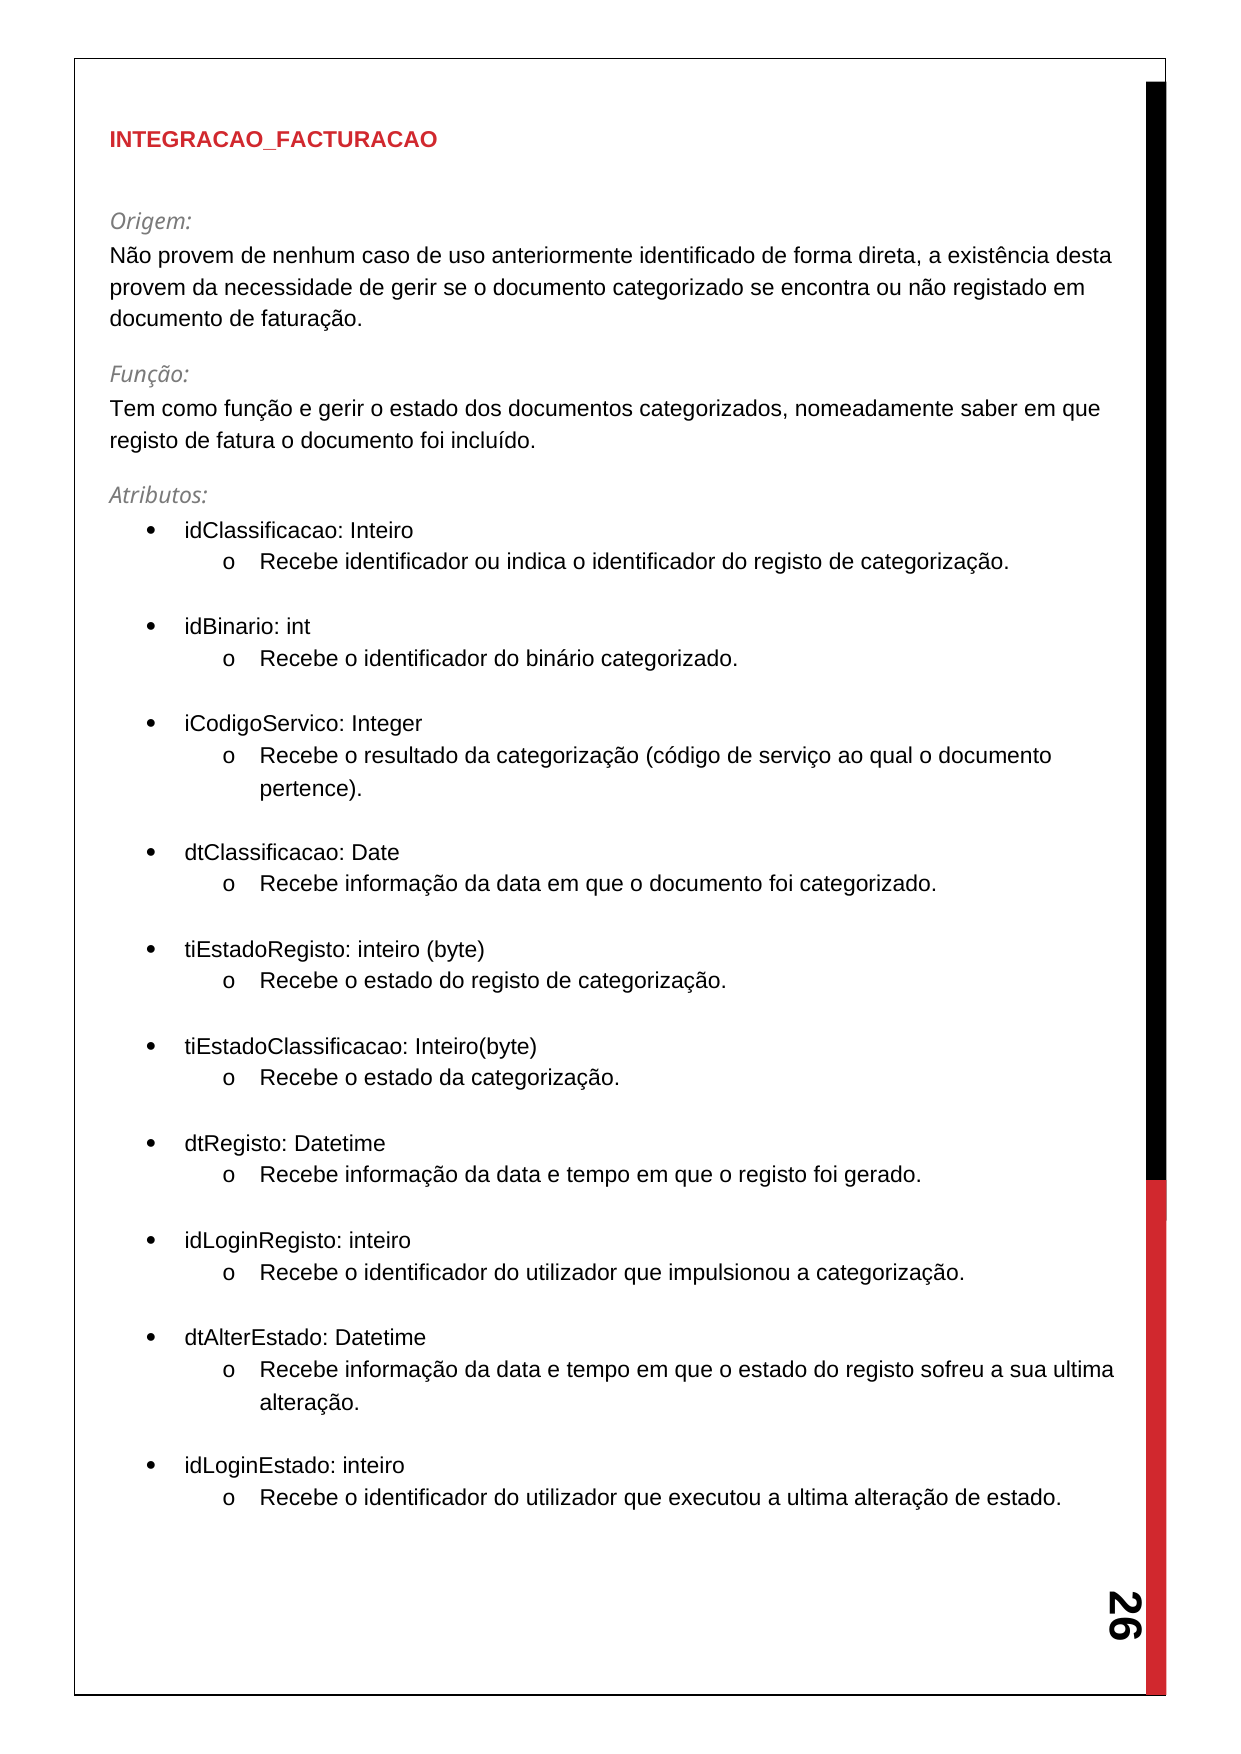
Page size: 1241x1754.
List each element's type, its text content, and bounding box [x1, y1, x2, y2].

list Recebe o identificador do binário categorizado. [222, 645, 1131, 673]
list idLoginRegisto: inteiro [147, 1227, 1131, 1253]
list Recebe o identificador do utilizador que executou a ultima alteração de estado. [222, 1484, 1131, 1512]
list Recebe o resultado da categorização (código de serviço ao qual o documento pertence). [222, 742, 1131, 802]
list idClassificacao: Inteiro [147, 517, 1131, 543]
list dtClassificacao: Date [147, 838, 1131, 865]
subtitle Função: [109, 358, 1131, 389]
list tiEstadoRegisto: inteiro (byte) [147, 936, 1131, 962]
text Não provem de nenhum caso de uso anteriormente identificado de forma direta, a existência desta provem da necessidade de gerir se o documento categorizado se encontra ou não registado em documento de faturação. [109, 242, 1131, 332]
list idLoginEstado: inteiro [147, 1452, 1131, 1478]
list idBinario: int [147, 613, 1131, 639]
list Recebe o estado da categorização. [222, 1064, 1131, 1093]
list Recebe identificador ou indica o identificador do registo de categorização. [222, 548, 1131, 608]
list Recebe informação da data em que o documento foi categorizado. [222, 870, 1131, 898]
subtitle Atributos: [109, 479, 1131, 510]
list iCodigoServico: Integer [147, 710, 1131, 737]
list dtAlterEstado: Datetime [147, 1324, 1131, 1350]
list Recebe informação da data e tempo em que o registo foi gerado. [222, 1161, 1131, 1190]
list tiEstadoClassificacao: Inteiro(byte) [147, 1033, 1131, 1059]
list Recebe o estado do registo de categorização. [222, 967, 1131, 996]
text Tem como função e gerir o estado dos documentos categorizados, nomeadamente saber em que registo de fatura o documento foi incluído. [109, 395, 1131, 453]
list dtRegisto: Datetime [147, 1130, 1131, 1156]
list Recebe informação da data e tempo em que o estado do registo sofreu a sua ultima alteração. [222, 1356, 1131, 1415]
subtitle Origem: [109, 204, 1131, 236]
subtitle Integracao_FACTURACAO [109, 126, 1131, 152]
list Recebe o identificador do utilizador que impulsionou a categorização. [222, 1258, 1131, 1287]
